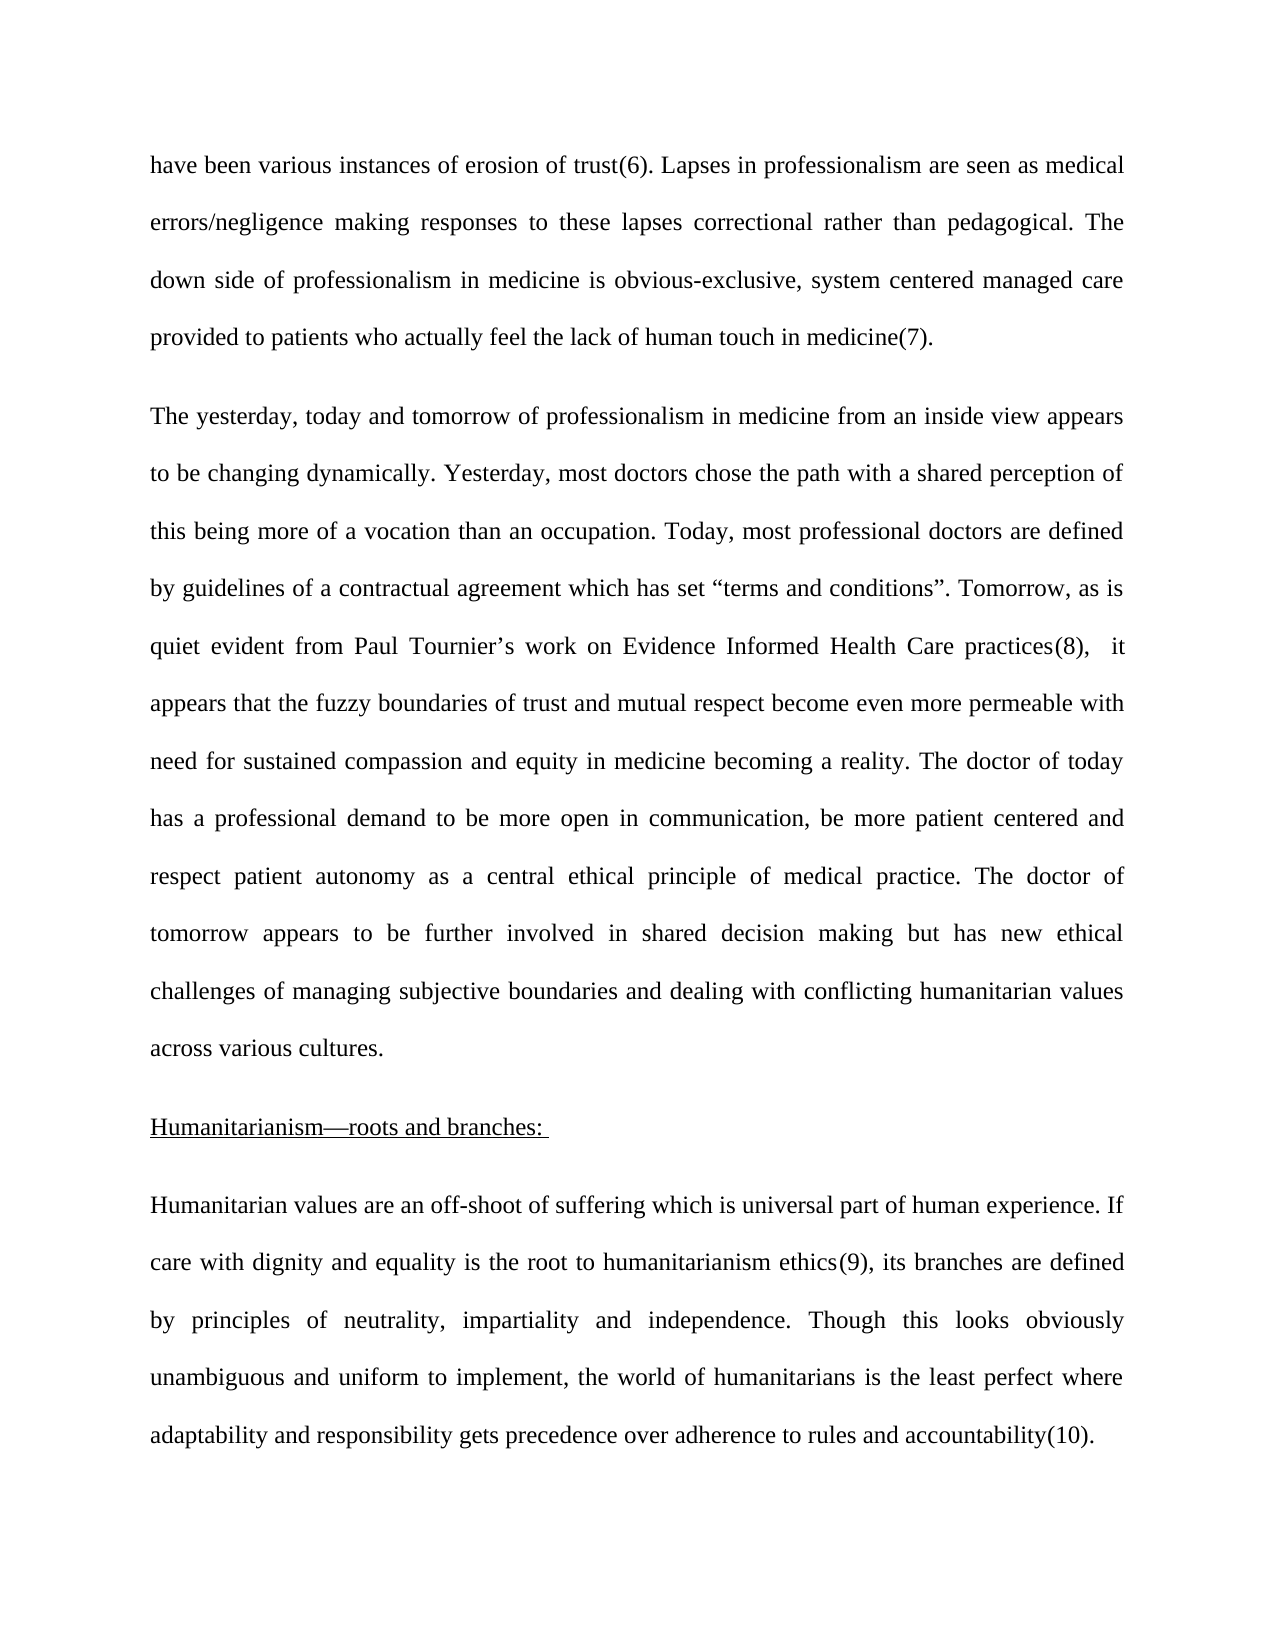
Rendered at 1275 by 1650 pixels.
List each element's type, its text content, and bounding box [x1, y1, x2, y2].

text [150, 150, 1125, 351]
text Humanitarian values are an off-shoot of suffering which is universal part of human experience. If care with dignity and equality is the root to humanitarianism ethics(9), its branches are defined by principles of neutrality, impartiality and independence. Though this looks obviously unambiguous and uniform to implement, the world of humanitarians is the least perfect where adaptability and responsibility gets precedence over adherence to rules and accountability(10). [150, 1190, 1125, 1449]
text Humanitarianism—roots and branches: [150, 1112, 1125, 1140]
text The yesterday, today and tomorrow of professionalism in medicine from an inside view appears to be changing dynamically. Yesterday, most doctors chose the path with a shared perception of this being more of a vocation than an occupation. Today, most professional doctors are defined by guidelines of a contractual agreement which has set “terms and conditions”. Tomorrow, as is quiet evident from Paul Tournier’s work on Evidence Informed Health Care practices(8), it appears that the fuzzy boundaries of trust and mutual respect become even more permeable with need for sustained compassion and equity in medicine becoming a reality. The doctor of today has a professional demand to be more open in communication, be more patient centered and respect patient autonomy as a central ethical principle of medical practice. The doctor of tomorrow appears to be further involved in shared decision making but has new ethical challenges of managing subjective boundaries and dealing with conflicting humanitarian values across various cultures. [150, 401, 1125, 1062]
